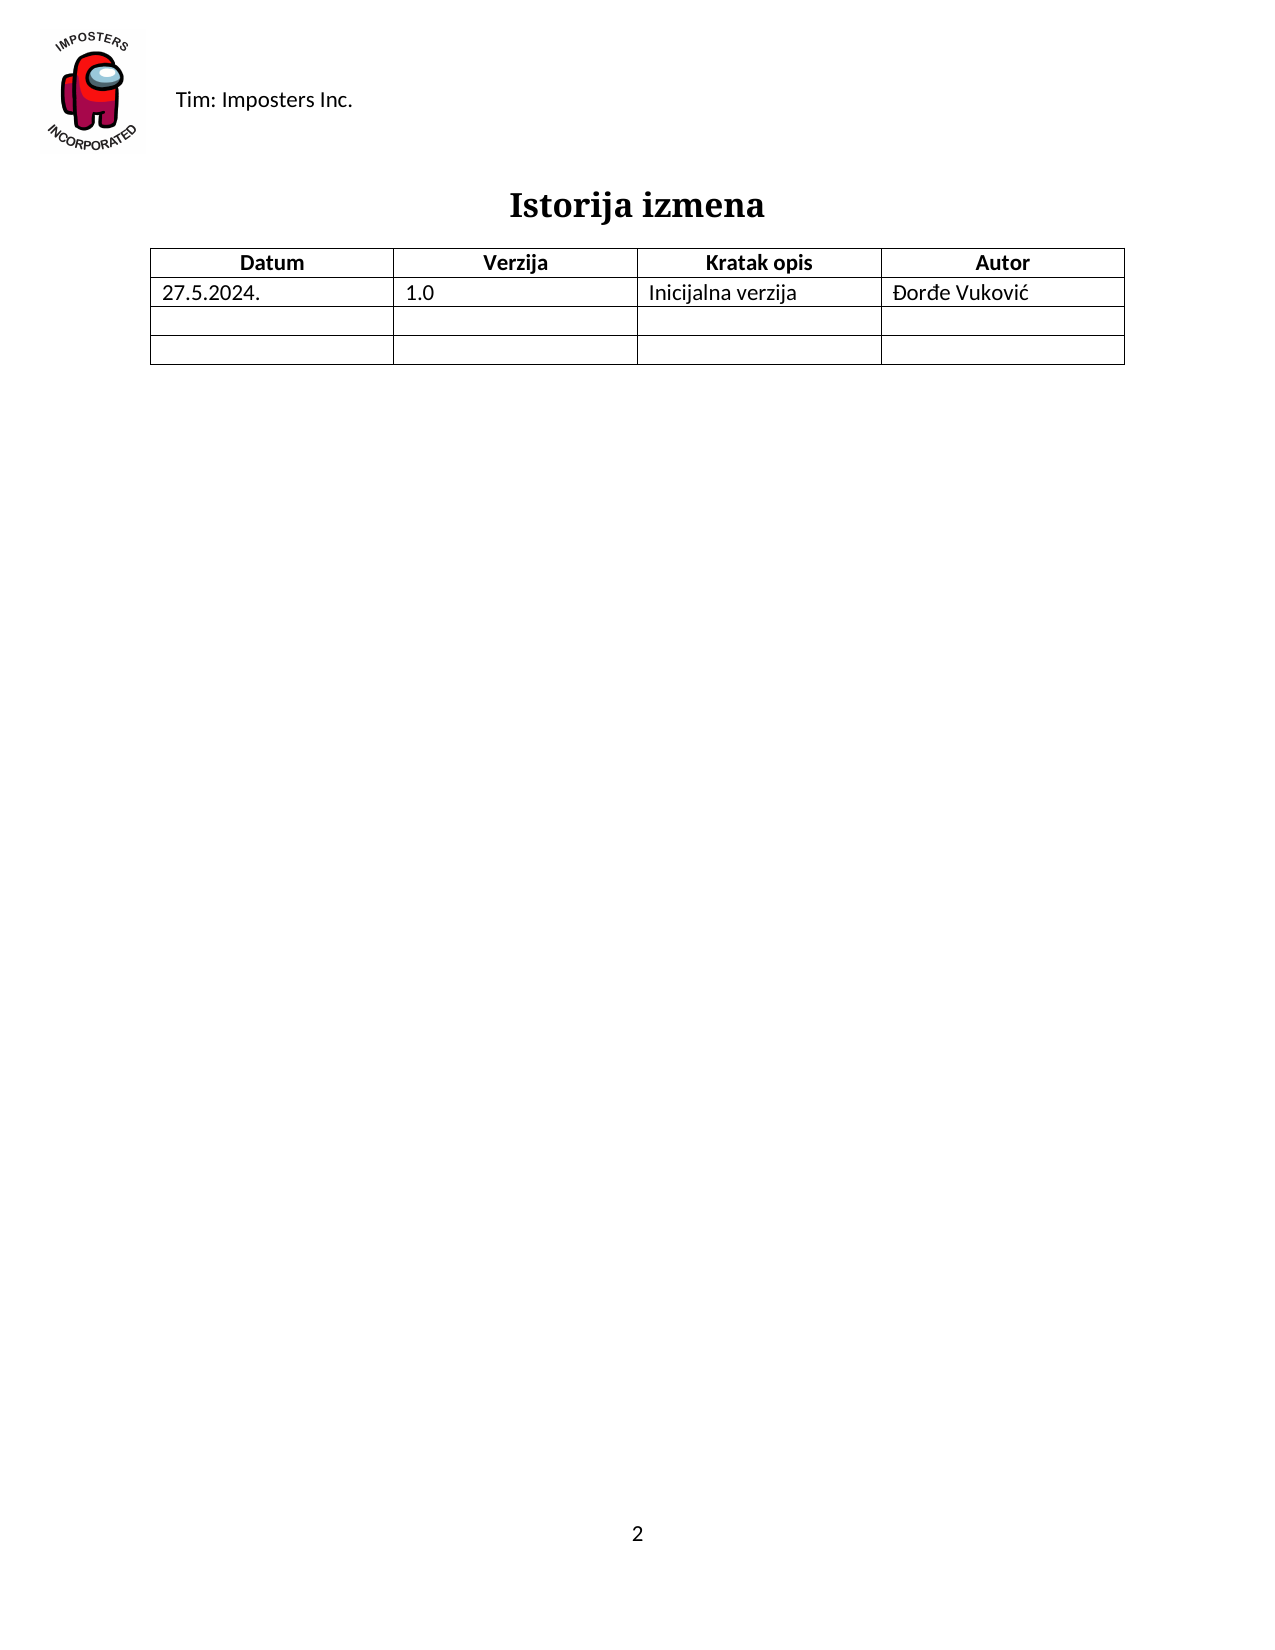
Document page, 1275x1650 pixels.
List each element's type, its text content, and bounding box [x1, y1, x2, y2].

table_cell Inicijalna verzija [638, 278, 881, 306]
table_cell 1.0 [394, 278, 637, 306]
table_cell [151, 336, 393, 364]
table_cell [151, 307, 393, 335]
table_header Kratak opis [638, 249, 881, 277]
text Istorija izmena [150, 182, 1125, 227]
table_cell [638, 307, 881, 335]
table_cell [394, 307, 637, 335]
table_cell 27.5.2024. [151, 278, 393, 306]
table_cell Đorđe Vuković [882, 278, 1124, 306]
table_header Autor [882, 249, 1124, 277]
picture [39, 29, 147, 154]
table_cell [882, 336, 1124, 364]
table_header Verzija [394, 249, 637, 277]
table_cell [638, 336, 881, 364]
table_header Datum [151, 249, 393, 277]
table_cell [882, 307, 1124, 335]
table_cell [394, 336, 637, 364]
